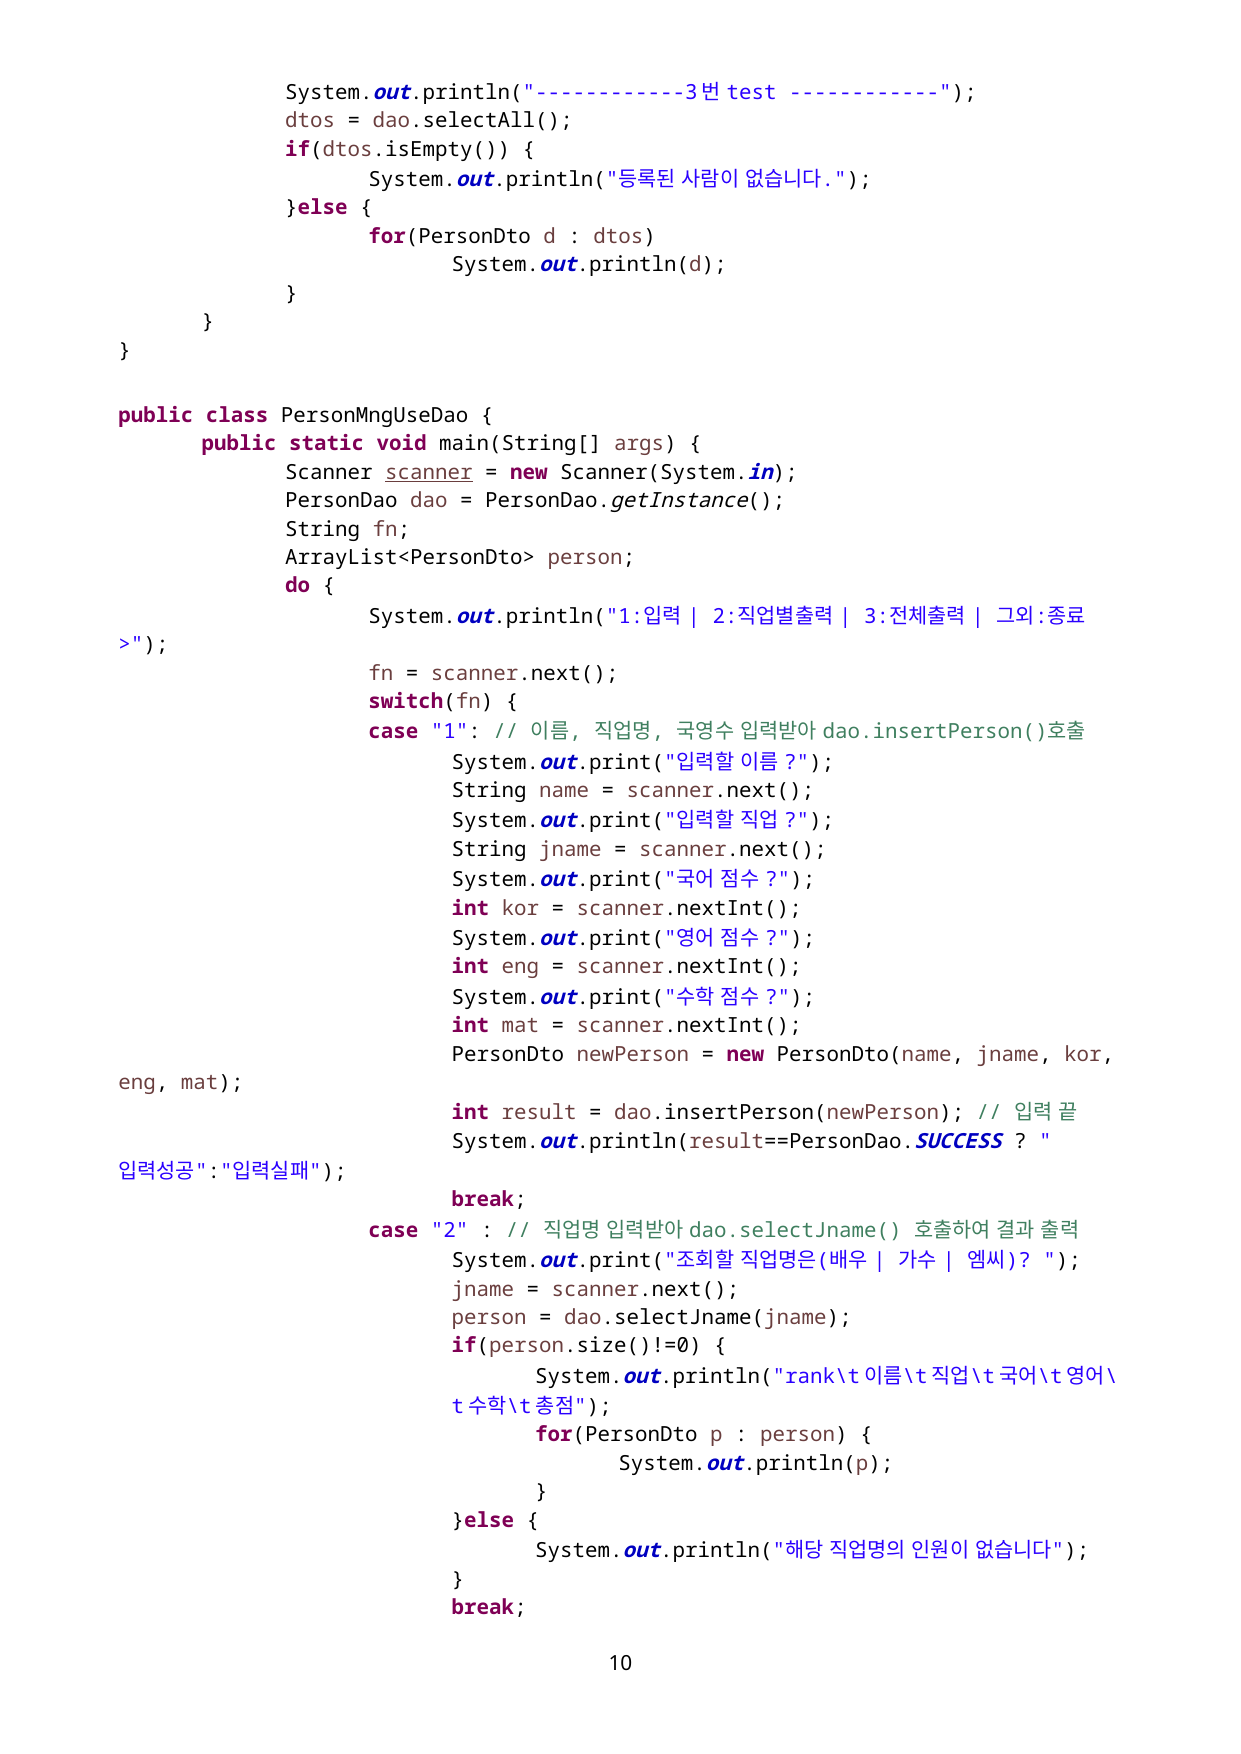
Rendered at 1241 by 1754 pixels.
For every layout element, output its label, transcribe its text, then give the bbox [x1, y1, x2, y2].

text } [118, 335, 1122, 363]
text System.out.println(p); [118, 1448, 1122, 1476]
text switch(fn) { [118, 686, 1122, 714]
text System.out.print("조회할 직업명은(배우 | 가수 | 엠씨)? "); [118, 1243, 1122, 1274]
text PersonDao dao = PersonDao.getInstance(); [118, 485, 1122, 514]
text } [118, 278, 1122, 306]
text System.out.println("rank\t이름\t직업\t국어\t영어\t수학\t총점"); [451, 1359, 1122, 1419]
text String fn; [118, 514, 1122, 542]
text }else { [118, 1505, 1122, 1533]
text if(person.size()!=0) { [118, 1331, 1122, 1359]
text fn = scanner.next(); [118, 658, 1122, 686]
text System.out.println("등록된 사람이 없습니다."); [118, 162, 1122, 192]
text case "1": // 이름, 직업명, 국영수 입력받아 dao.insertPerson()호출 [118, 714, 1122, 745]
text dtos = dao.selectAll(); [118, 105, 1122, 134]
text for(PersonDto p : person) { [118, 1419, 1122, 1448]
text System.out.print("국어 점수 ?"); [118, 862, 1122, 893]
text public class PersonMngUseDao { [118, 400, 1122, 428]
text if(dtos.isEmpty()) { [118, 134, 1122, 162]
text System.out.print("수학 점수 ?"); [118, 980, 1122, 1010]
text } [118, 306, 1122, 335]
text System.out.print("입력할 직업 ?"); [118, 804, 1122, 834]
text break; [118, 1184, 1122, 1213]
text System.out.println("해당 직업명의 인원이 없습니다"); [118, 1533, 1122, 1564]
text ArrayList<PersonDto> person; [118, 542, 1122, 571]
text System.out.print("입력할 이름 ?"); [118, 745, 1122, 775]
text System.out.println(d); [118, 249, 1122, 278]
text int result = dao.insertPerson(newPerson); // 입력 끝 [118, 1096, 1122, 1126]
text System.out.print("영어 점수 ?"); [118, 921, 1122, 951]
text System.out.println(result==PersonDao.SUCCESS ? "입력성공":"입력실패"); [118, 1126, 1122, 1184]
text System.out.println("------------3번 test ------------"); [118, 75, 1122, 105]
text public static void main(String[] args) { [118, 428, 1122, 457]
text String jname = scanner.next(); [118, 834, 1122, 862]
text jname = scanner.next(); [118, 1274, 1122, 1302]
text Scanner scanner = new Scanner(System.in); [118, 457, 1122, 485]
text person = dao.selectJname(jname); [118, 1302, 1122, 1331]
text System.out.println("1:입력 | 2:직업별출력 | 3:전체출력 | 그외:종료 >"); [118, 599, 1122, 658]
text int mat = scanner.nextInt(); [118, 1010, 1122, 1039]
text } [118, 1476, 1122, 1505]
text int eng = scanner.nextInt(); [118, 951, 1122, 980]
text }else { [118, 192, 1122, 221]
text for(PersonDto d : dtos) [118, 221, 1122, 249]
text case "2" : // 직업명 입력받아 dao.selectJname() 호출하여 결과 출력 [118, 1213, 1122, 1243]
text int kor = scanner.nextInt(); [118, 893, 1122, 921]
text do { [118, 571, 1122, 599]
text break; [118, 1592, 1122, 1621]
text } [118, 1564, 1122, 1592]
text String name = scanner.next(); [118, 775, 1122, 804]
text PersonDto newPerson = new PersonDto(name, jname, kor, eng, mat); [118, 1039, 1122, 1096]
